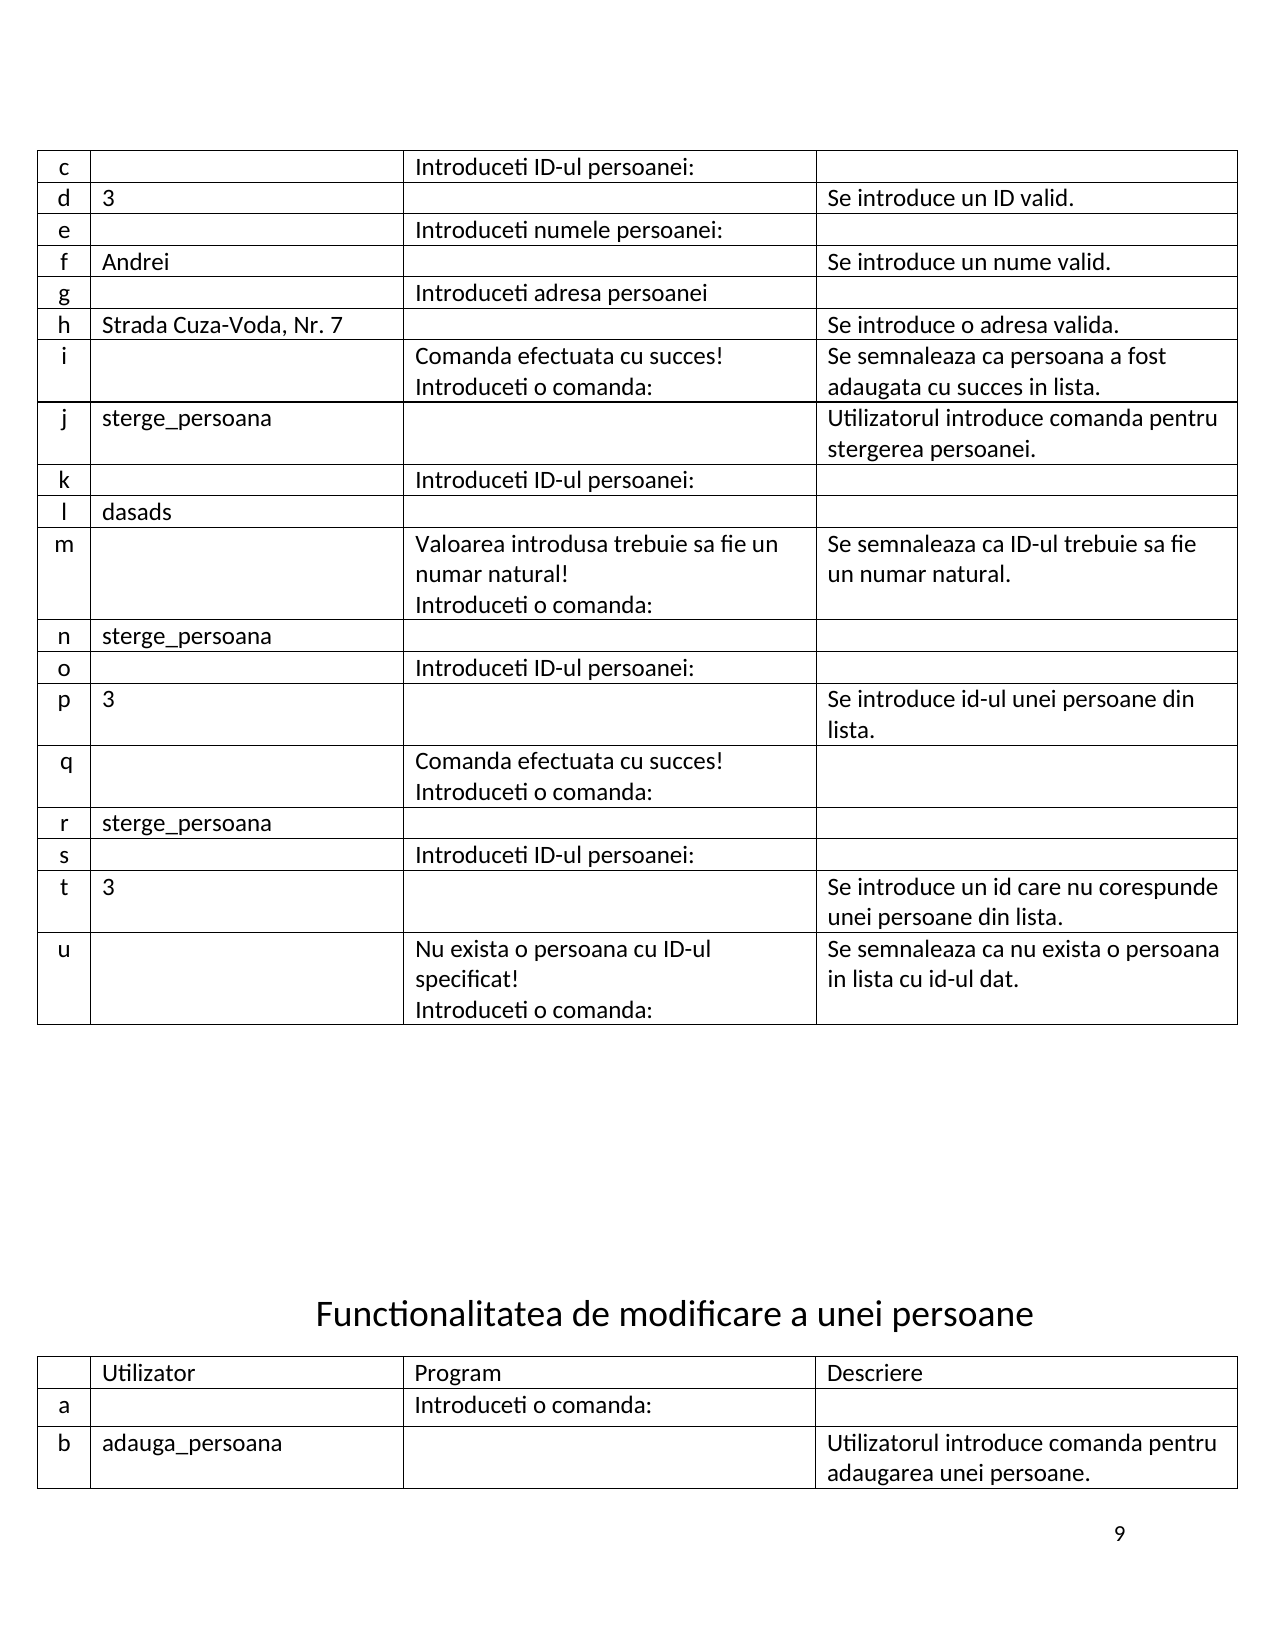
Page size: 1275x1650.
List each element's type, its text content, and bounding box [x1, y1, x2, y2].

table_cell Nu exista o persoana cu ID-ul specificat! Introduceti o comanda: [404, 933, 816, 1024]
table_cell Se introduce id-ul unei persoane din lista. [817, 684, 1237, 744]
table_cell [817, 465, 1237, 495]
table_cell adauga_persoana [91, 1427, 403, 1488]
table_header Program [404, 1357, 815, 1388]
table_cell d [38, 183, 90, 213]
table_cell f [38, 246, 90, 276]
table_cell q [38, 746, 90, 807]
table_cell [404, 183, 816, 213]
table_cell b [38, 1427, 90, 1488]
table_cell [91, 214, 403, 245]
table_cell p [38, 684, 90, 744]
table_cell u [38, 933, 90, 1024]
table_cell Se introduce o adresa valida. [817, 309, 1237, 339]
text Functionalitatea de modificare a unei persoane [150, 1290, 1125, 1336]
table_cell k [38, 465, 90, 495]
table_cell [817, 151, 1237, 182]
table_cell Strada Cuza-Voda, Nr. 7 [91, 309, 403, 339]
table_cell Se introduce un ID valid. [817, 183, 1237, 213]
table_header Utilizator [91, 1357, 403, 1388]
table_cell [91, 151, 403, 182]
table_cell [404, 808, 816, 838]
table_cell [404, 620, 816, 651]
table_cell o [38, 652, 90, 682]
table_cell n [38, 620, 90, 651]
table_cell [91, 465, 403, 495]
table_header [38, 1357, 90, 1388]
table_cell [91, 933, 403, 1024]
table_cell Comanda efectuata cu succes! Introduceti o comanda: [404, 746, 816, 807]
table_cell e [38, 214, 90, 245]
table_cell [817, 214, 1237, 245]
table_cell [91, 528, 403, 619]
table_cell [404, 1427, 815, 1488]
table_cell Introduceti o comanda: [404, 1389, 815, 1426]
table_cell Introduceti ID-ul persoanei: [404, 839, 816, 870]
table_cell [404, 246, 816, 276]
table_cell dasads [91, 496, 403, 527]
table_cell [817, 746, 1237, 807]
table_cell Introduceti adresa persoanei [404, 277, 816, 308]
table_cell Introduceti ID-ul persoanei: [404, 151, 816, 182]
table_cell [817, 277, 1237, 308]
table_cell Andrei [91, 246, 403, 276]
table_cell Introduceti ID-ul persoanei: [404, 465, 816, 495]
table_cell Introduceti ID-ul persoanei: [404, 652, 816, 682]
table_cell 3 [91, 684, 403, 744]
table_cell [404, 309, 816, 339]
table_cell r [38, 808, 90, 838]
table_cell g [38, 277, 90, 308]
table_cell Se semnaleaza ca ID-ul trebuie sa fie un numar natural. [817, 528, 1237, 619]
table_cell [91, 340, 403, 401]
table_cell m [38, 528, 90, 619]
table_cell [817, 496, 1237, 527]
table_cell [817, 652, 1237, 682]
table_header Descriere [816, 1357, 1237, 1388]
table_cell Se semnaleaza ca nu exista o persoana in lista cu id-ul dat. [817, 933, 1237, 1024]
table_cell [91, 746, 403, 807]
table_cell Valoarea introdusa trebuie sa fie un numar natural! Introduceti o comanda: [404, 528, 816, 619]
table_cell [816, 1389, 1237, 1426]
table_cell [817, 808, 1237, 838]
table_cell Se semnaleaza ca persoana a fost adaugata cu succes in lista. [817, 340, 1237, 401]
table_cell [404, 496, 816, 527]
table_cell j [38, 403, 90, 463]
table_cell [91, 839, 403, 870]
table_cell 3 [91, 871, 403, 932]
table_cell [404, 684, 816, 744]
table_cell Se introduce un id care nu corespunde unei persoane din lista. [817, 871, 1237, 932]
table_cell [91, 652, 403, 682]
table_cell Utilizatorul introduce comanda pentru adaugarea unei persoane. [816, 1427, 1237, 1488]
table_cell i [38, 340, 90, 401]
table_cell t [38, 871, 90, 932]
table_cell h [38, 309, 90, 339]
table_cell sterge_persoana [91, 403, 403, 463]
table_cell sterge_persoana [91, 808, 403, 838]
table_cell Introduceti numele persoanei: [404, 214, 816, 245]
table_cell [404, 403, 816, 463]
table_cell l [38, 496, 90, 527]
table_cell c [38, 151, 90, 182]
table_cell 3 [91, 183, 403, 213]
table_cell Utilizatorul introduce comanda pentru stergerea persoanei. [817, 403, 1237, 463]
table_cell s [38, 839, 90, 870]
table_cell a [38, 1389, 90, 1426]
table_cell [817, 839, 1237, 870]
table_cell sterge_persoana [91, 620, 403, 651]
table_cell [817, 620, 1237, 651]
table_cell [91, 277, 403, 308]
table_cell Comanda efectuata cu succes! Introduceti o comanda: [404, 340, 816, 401]
table_cell Se introduce un nume valid. [817, 246, 1237, 276]
table_cell [91, 1389, 403, 1426]
table_cell [404, 871, 816, 932]
